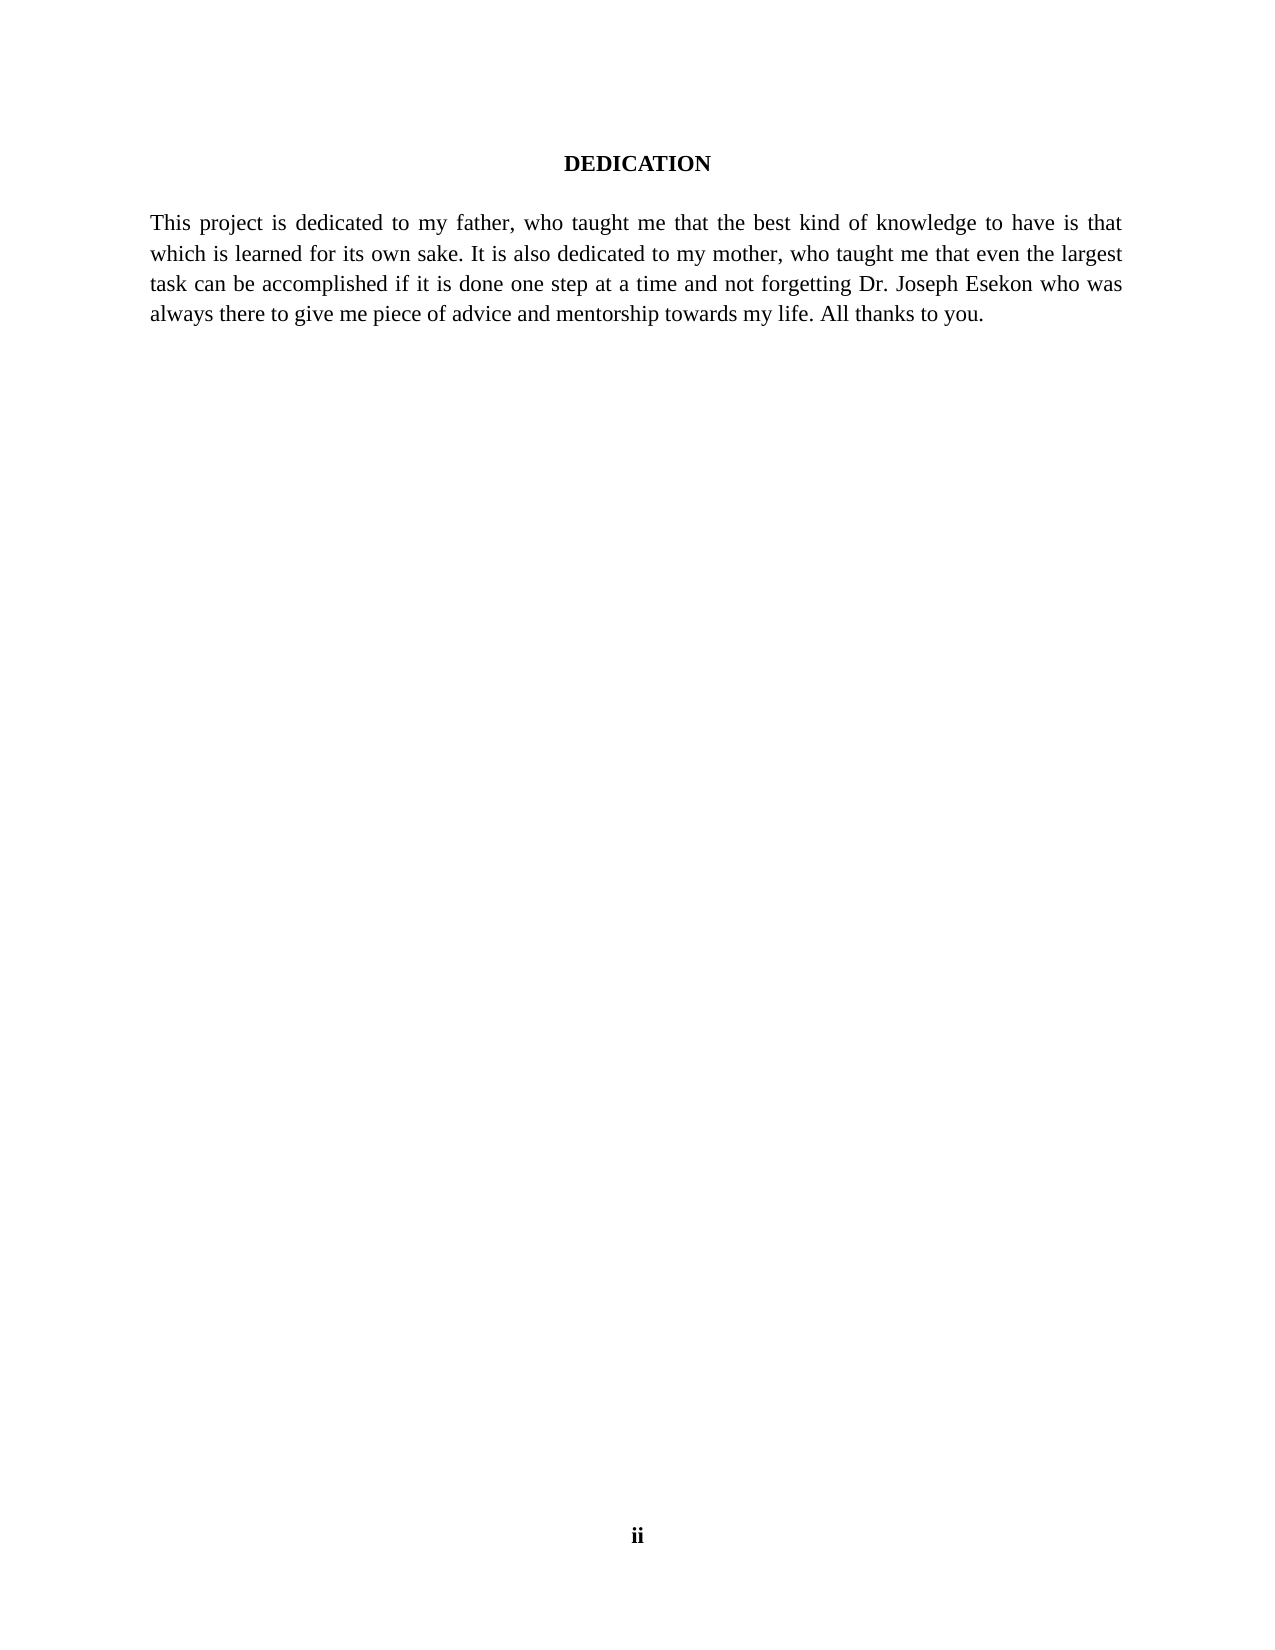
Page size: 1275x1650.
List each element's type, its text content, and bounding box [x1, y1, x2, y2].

text This project is dedicated to my father, who taught me that the best kind of knowledge to have is that which is learned for its own sake. It is also dedicated to my mother, who taught me that even the largest task can be accomplished if it is done one step at a time and not forgetting Dr. Joseph Esekon who was always there to give me piece of advice and mentorship towards my life. All thanks to you. [150, 296, 1125, 326]
subtitle DEDICATION [150, 150, 1125, 176]
